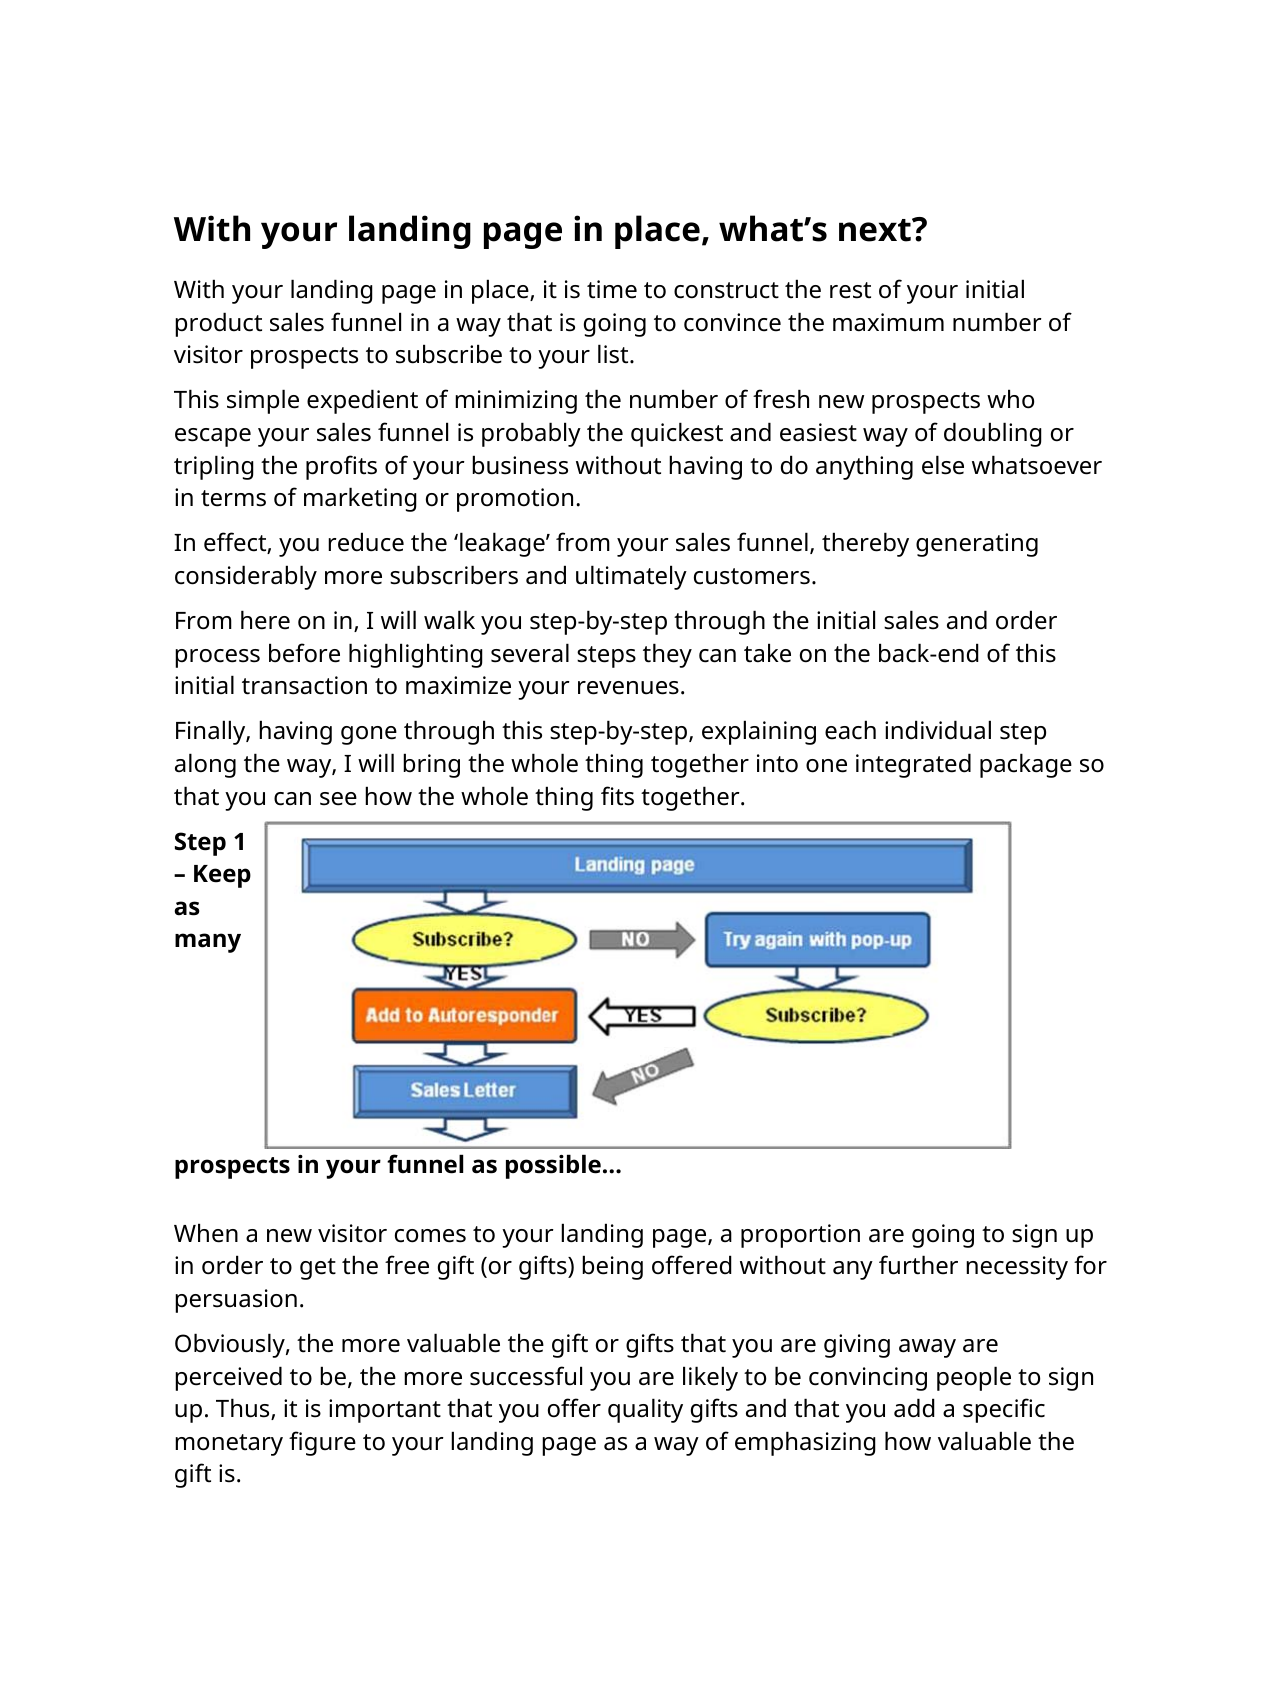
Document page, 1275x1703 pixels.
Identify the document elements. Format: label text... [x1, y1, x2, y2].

text Obviously, the more valuable the gift or gifts that you are giving away are perceived to be, the more successful you are likely to be convincing people to sign up. Thus, it is important that you offer quality gifts and that you add a specific monetary figure to your landing page as a way of emphasizing how valuable the gift is. [174, 1327, 1115, 1490]
text Finally, having gone through this step-by-step, explaining each individual step along the way, I will bring the whole thing together into one integrated package so that you can see how the whole thing fits together. [174, 714, 1115, 812]
text With your landing page in place, it is time to construct the rest of your initial product sales funnel in a way that is going to convince the maximum number of visitor prospects to subscribe to your list. [174, 273, 1115, 371]
picture [262, 821, 1013, 1149]
text This simple expedient of minimizing the number of fresh new prospects who escape your sales funnel is probably the quickest and easiest way of doubling or tripling the profits of your business without having to do anything else whatsoever in terms of marketing or promotion. [174, 383, 1115, 514]
text From here on in, I will walk you step-by-step through the initial sales and order process before highlighting several steps they can take on the back-end of this initial transaction to maximize your revenues. [174, 604, 1115, 702]
text With your landing page in place, what’s next? [174, 206, 1115, 251]
text When a new visitor comes to your landing page, a proportion are going to sign up in order to get the free gift (or gifts) being offered without any further necessity for persuasion. [174, 1217, 1115, 1314]
text In effect, you reduce the ‘leakage’ from your sales funnel, thereby generating considerably more subscribers and ultimately customers. [174, 526, 1115, 591]
